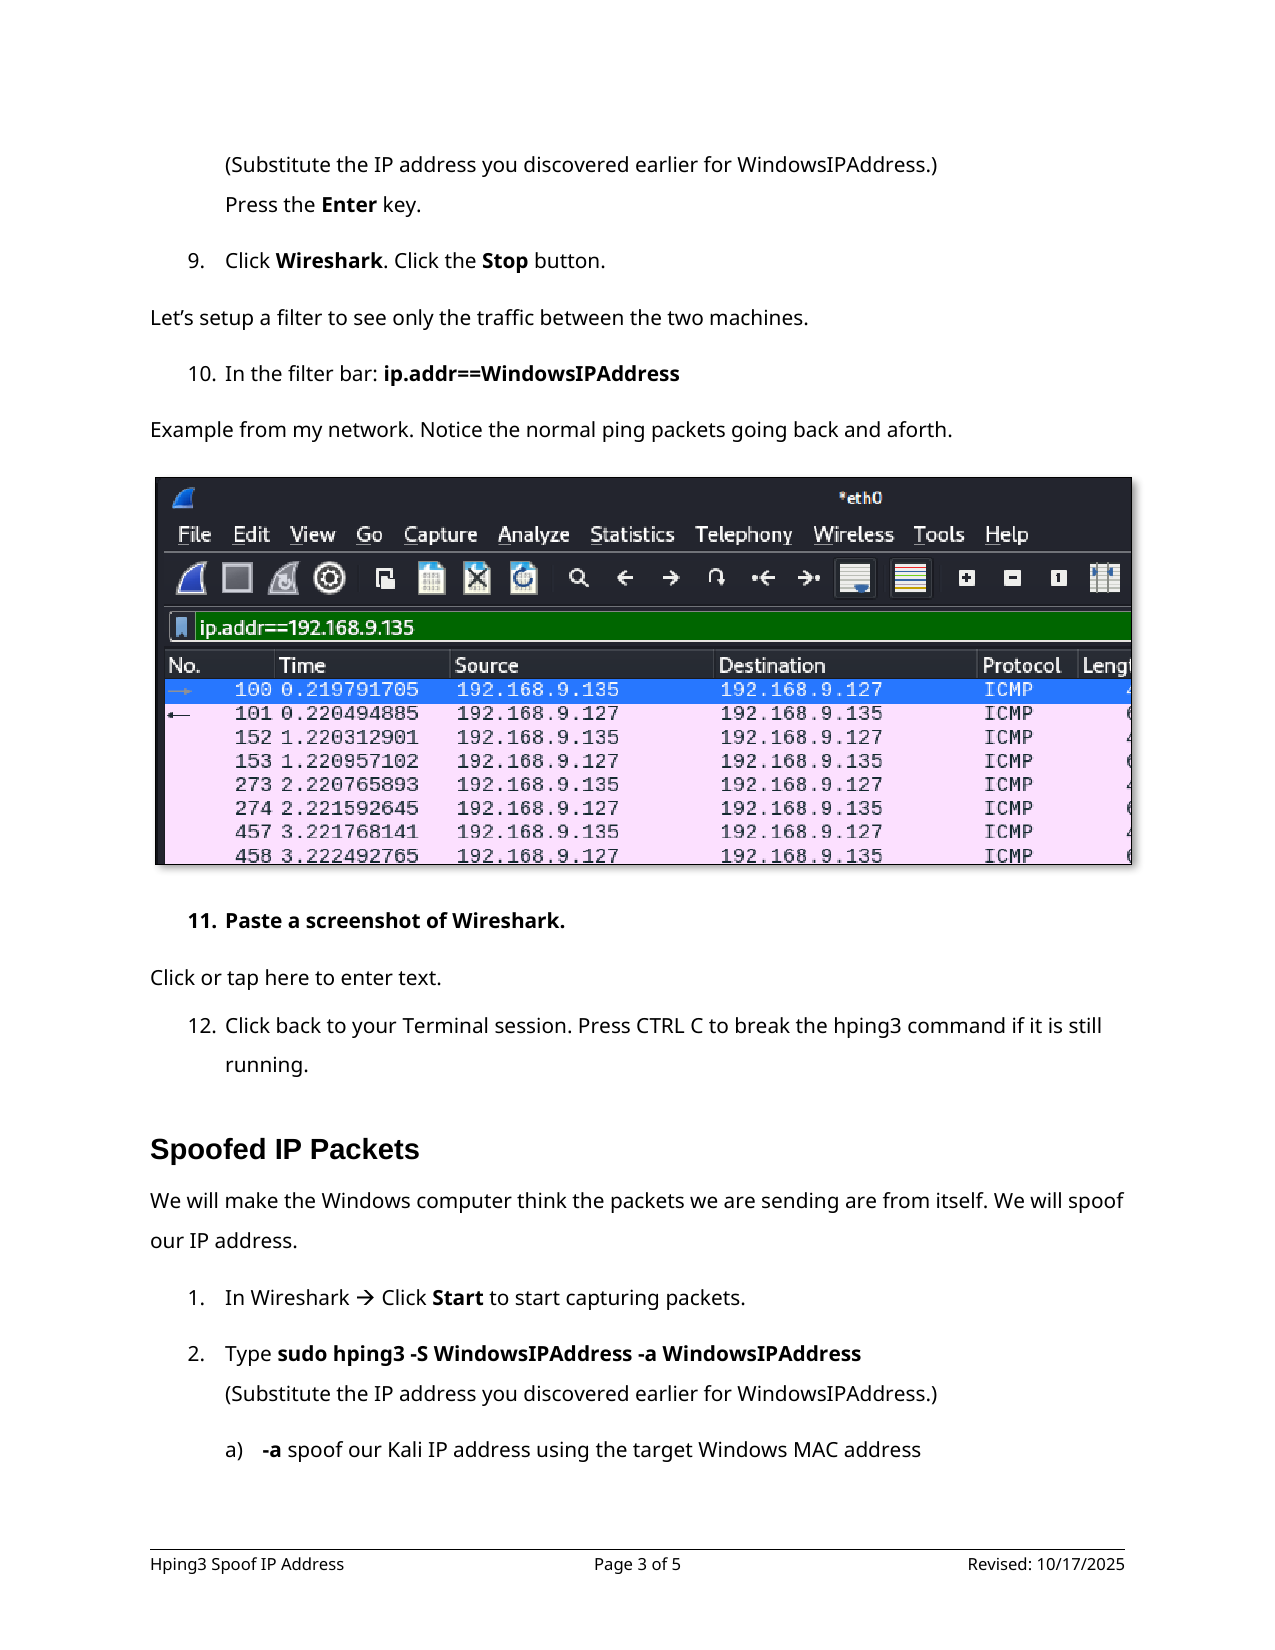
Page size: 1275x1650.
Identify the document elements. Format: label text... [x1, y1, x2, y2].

text Example from my network. Notice the normal ping packets going back and aforth. [150, 416, 1125, 444]
subtitle Spoofed IP Packets [150, 1132, 1125, 1166]
picture [156, 478, 1131, 864]
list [187, 150, 1125, 218]
list Click back to your Terminal session. Press CTRL C to break the hping3 command if it is still running. [187, 1011, 1125, 1079]
text We will make the Windows computer think the packets we are sending are from itself. We will spoof our IP address. [150, 1186, 1125, 1255]
list In the filter bar: ip.addr==WindowsIPAddress [187, 359, 1125, 388]
list Click Wireshark. Click the Stop button. [187, 246, 1125, 275]
list -a spoof our Kali IP address using the target Windows MAC address [225, 1435, 1125, 1464]
text Let’s setup a filter to see only the traffic between the two machines. [150, 303, 1125, 331]
list Type sudo hping3 -S WindowsIPAddress -a WindowsIPAddress (Substitute the IP address you discovered earlier for WindowsIPAddress.) [187, 1339, 1125, 1407]
list Paste a screenshot of Wireshark. [187, 906, 1125, 935]
list In Wireshark Click Start to start capturing packets. [187, 1283, 1125, 1311]
